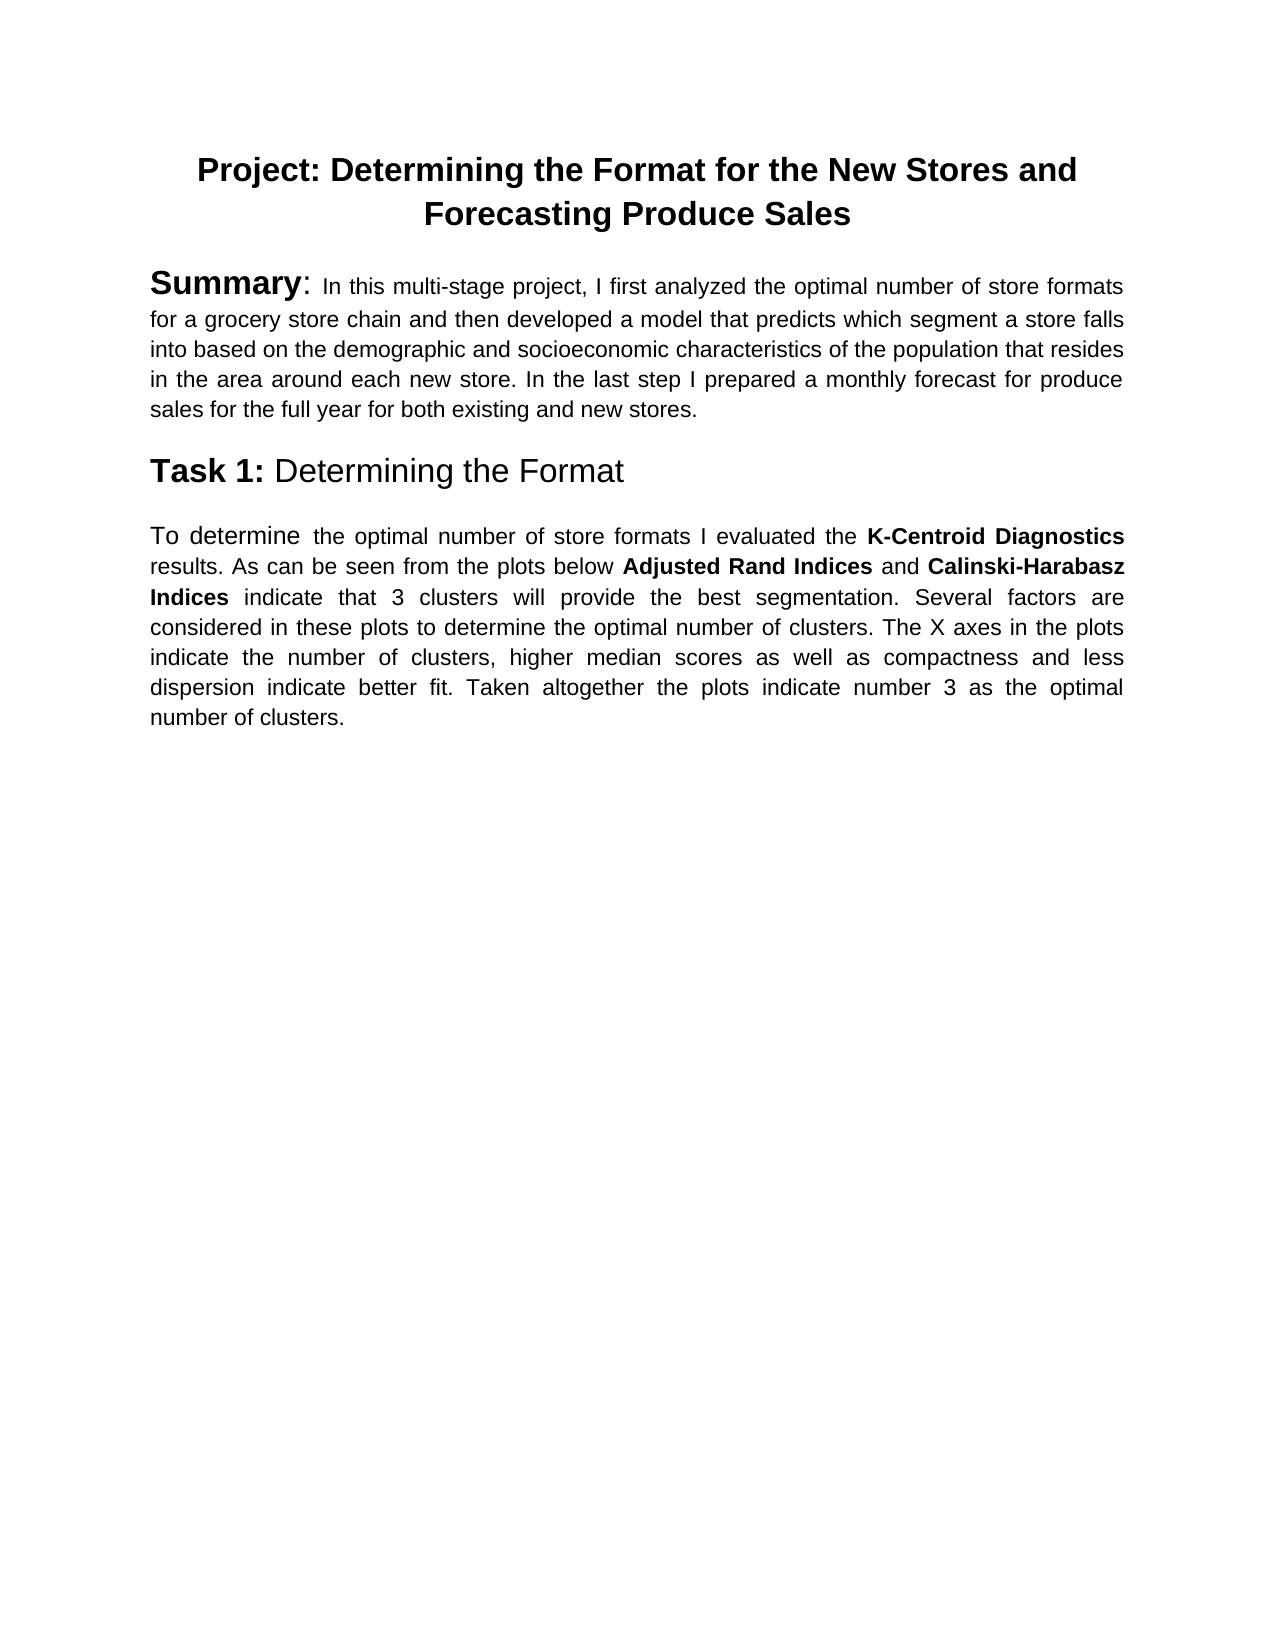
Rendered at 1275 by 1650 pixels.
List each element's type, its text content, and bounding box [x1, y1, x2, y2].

subtitle Summary: In this multi-stage project, I first analyzed the optimal number of store formats for a grocery store chain and then developed a model that predicts which segment a store falls into based on the demographic and socioeconomic characteristics of the population that resides in the area around each new store. In the last step I prepared a monthly forecast for produce sales for the full year for both existing and new stores. [150, 263, 1125, 423]
text Project: Determining the Format for the New Stores and Forecasting Produce Sales [150, 150, 1125, 233]
subtitle To determine the optimal number of store formats I evaluated the K-Centroid Diagnostics results. As can be seen from the plots below Adjusted Rand Indices and Calinski-Harabasz Indices indicate that 3 clusters will provide the best segmentation. Several factors are considered in these plots to determine the optimal number of clusters. The X axes in the plots indicate the number of clusters, higher median scores as well as compactness and less dispersion indicate better fit. Taken altogether the plots indicate number 3 as the optimal number of clusters. [150, 521, 1125, 731]
subtitle Task 1: Determining the Format [150, 451, 1125, 490]
